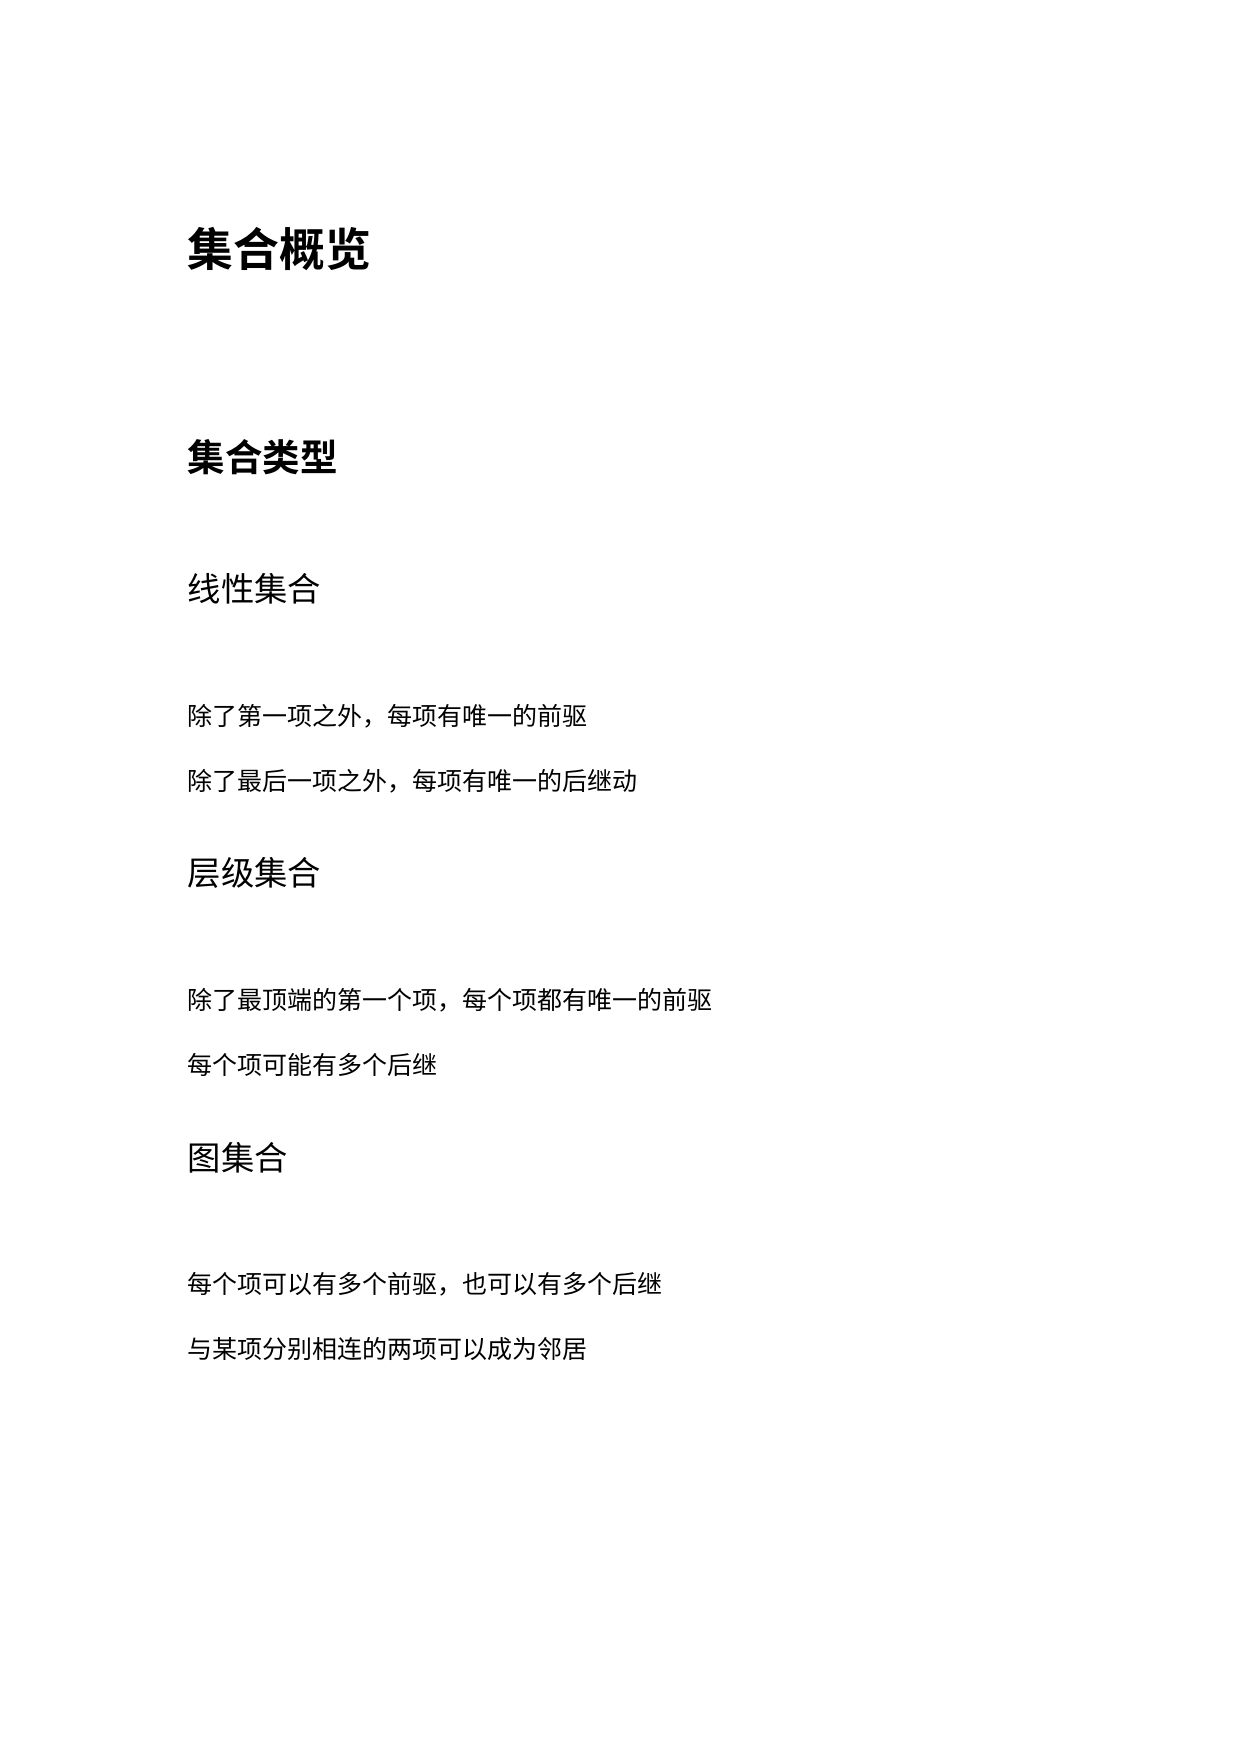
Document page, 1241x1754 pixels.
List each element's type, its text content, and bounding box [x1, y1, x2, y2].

text 每个项可能有多个后继 [187, 1031, 1053, 1096]
subtitle 线性集合 [187, 554, 1053, 619]
text 除了最顶端的第一个项，每个项都有唯一的前驱 [187, 966, 1053, 1031]
text 除了最后一项之外，每项有唯一的后继动 [187, 747, 1053, 812]
subtitle 图集合 [187, 1123, 1053, 1188]
text 每个项可以有多个前驱，也可以有多个后继 [187, 1250, 1053, 1315]
text 与某项分别相连的两项可以成为邻居 [187, 1315, 1053, 1380]
subtitle 集合类型 [187, 423, 1053, 488]
text 除了第一项之外，每项有唯一的前驱 [187, 682, 1053, 747]
subtitle 集合概览 [187, 197, 1053, 295]
subtitle 层级集合 [187, 839, 1053, 904]
